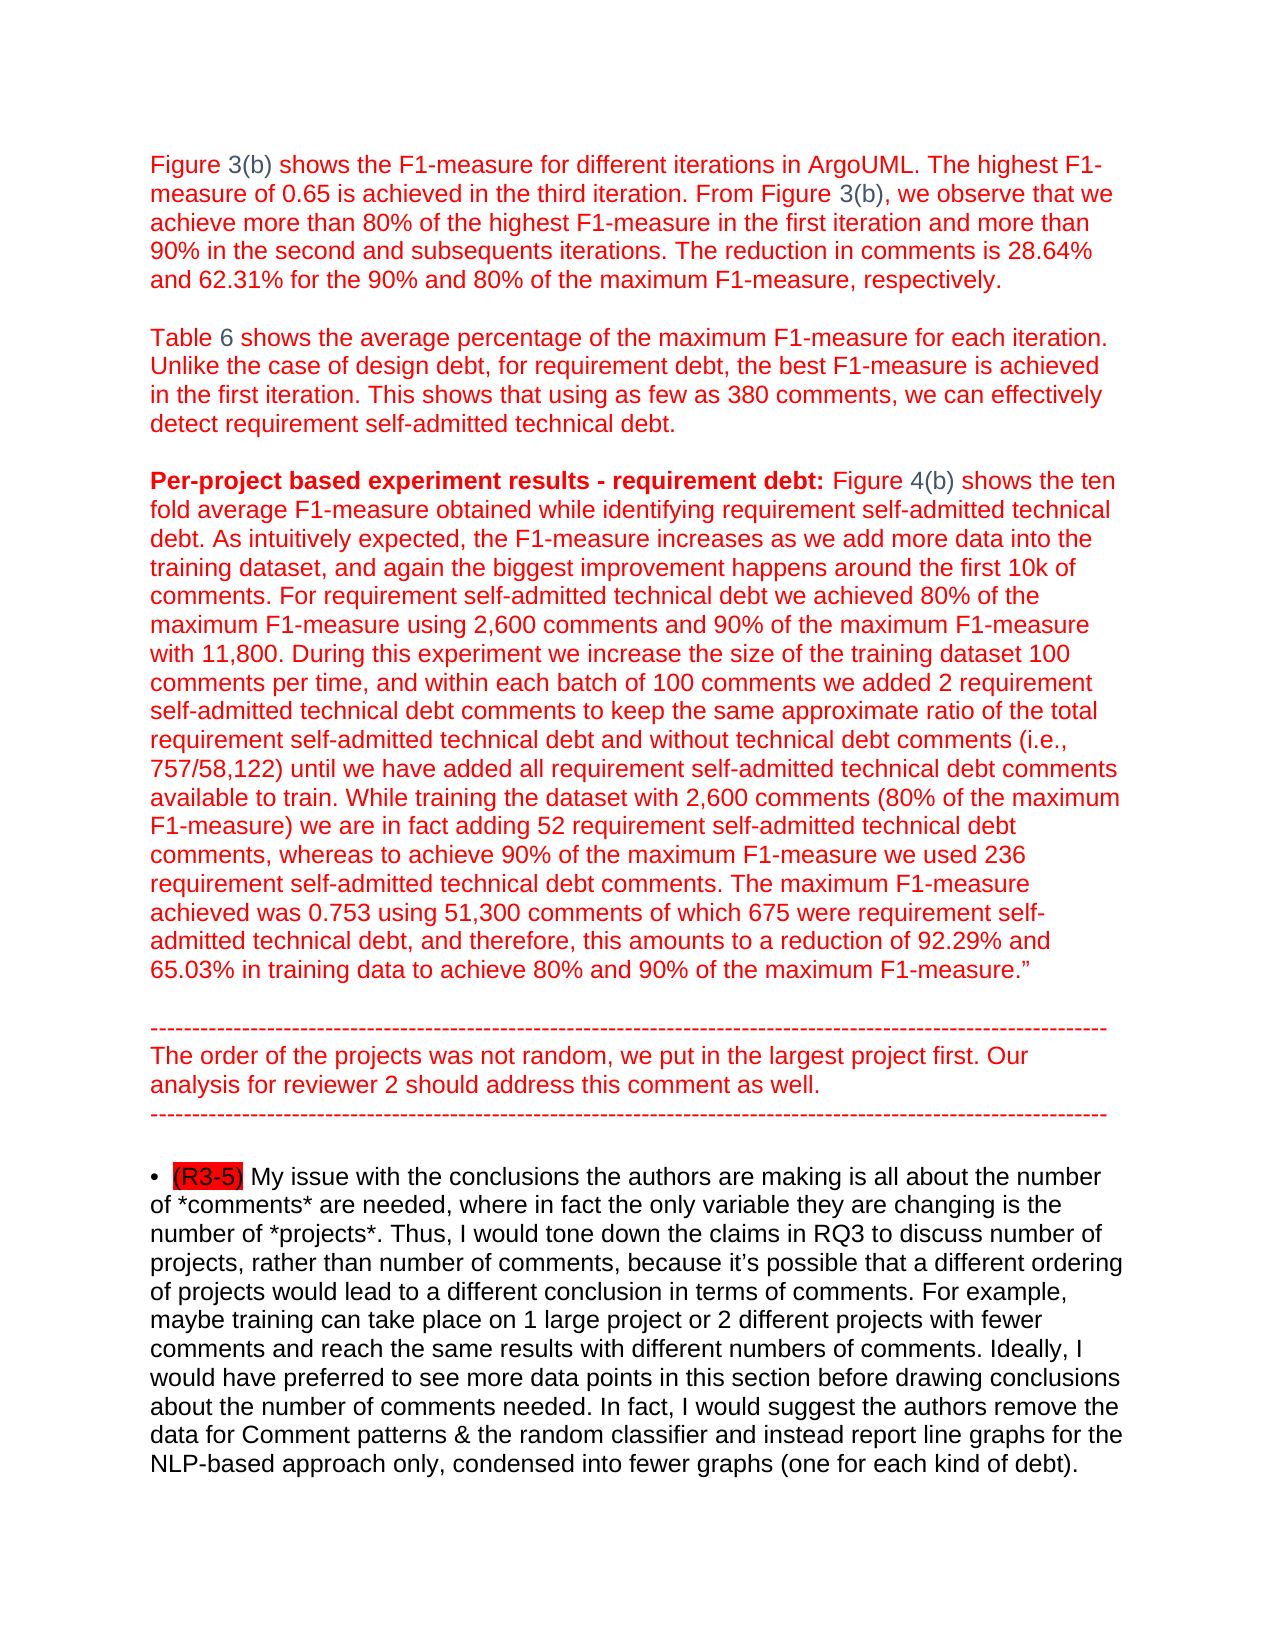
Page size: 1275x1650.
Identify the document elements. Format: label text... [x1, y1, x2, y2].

text Per-project based experiment results - requirement debt: Figure 4(b) shows the ten fold average F1-measure obtained while identifying requirement self-admitted technical debt. As intuitively expected, the F1-measure increases as we add more data into the training dataset, and again the biggest improvement happens around the first 10k of comments. For requirement self-admitted technical debt we achieved 80% of the maximum F1-measure using 2,600 comments and 90% of the maximum F1-measure with 11,800. During this experiment we increase the size of the training dataset 100 comments per time, and within each batch of 100 comments we added 2 requirement self-admitted technical debt comments to keep the same approximate ratio of the total requirement self-admitted technical debt and without technical debt comments (i.e., 757/58,122) until we have added all requirement self-admitted technical debt comments available to train. While training the dataset with 2,600 comments (80% of the maximum F1-measure) we are in fact adding 52 requirement self-admitted technical debt comments, whereas to achieve 90% of the maximum F1-measure we used 236 requirement self-admitted technical debt comments. The maximum F1-measure achieved was 0.753 using 51,300 comments of which 675 were requirement self-admitted technical debt, and therefore, this amounts to a reduction of 92.29% and 65.03% in training data to achieve 80% and 90% of the maximum F1-measure.” [150, 466, 1125, 984]
text Table 6 shows the average percentage of the maximum F1-measure for each iteration. Unlike the case of design debt, for requirement debt, the best F1-measure is achieved in the first iteration. This shows that using as few as 380 comments, we can effectively detect requirement self-admitted technical debt. [150, 322, 1125, 437]
text ------------------------------------------------------------------------------------------------------------------- [150, 1012, 1125, 1041]
text The order of the projects was not random, we put in the largest project first. Our analysis for reviewer 2 should address this comment as well. ------------------------------------------------------------------------------------------------------------------- [150, 1041, 1125, 1127]
text Figure 3(b) shows the F1-measure for different iterations in ArgoUML. The highest F1-measure of 0.65 is achieved in the third iteration. From Figure 3(b), we observe that we achieve more than 80% of the highest F1-measure in the first iteration and more than 90% in the second and subsequents iterations. The reduction in comments is 28.64% and 62.31% for the 90% and 80% of the maximum F1-measure, respectively. [150, 150, 1125, 294]
